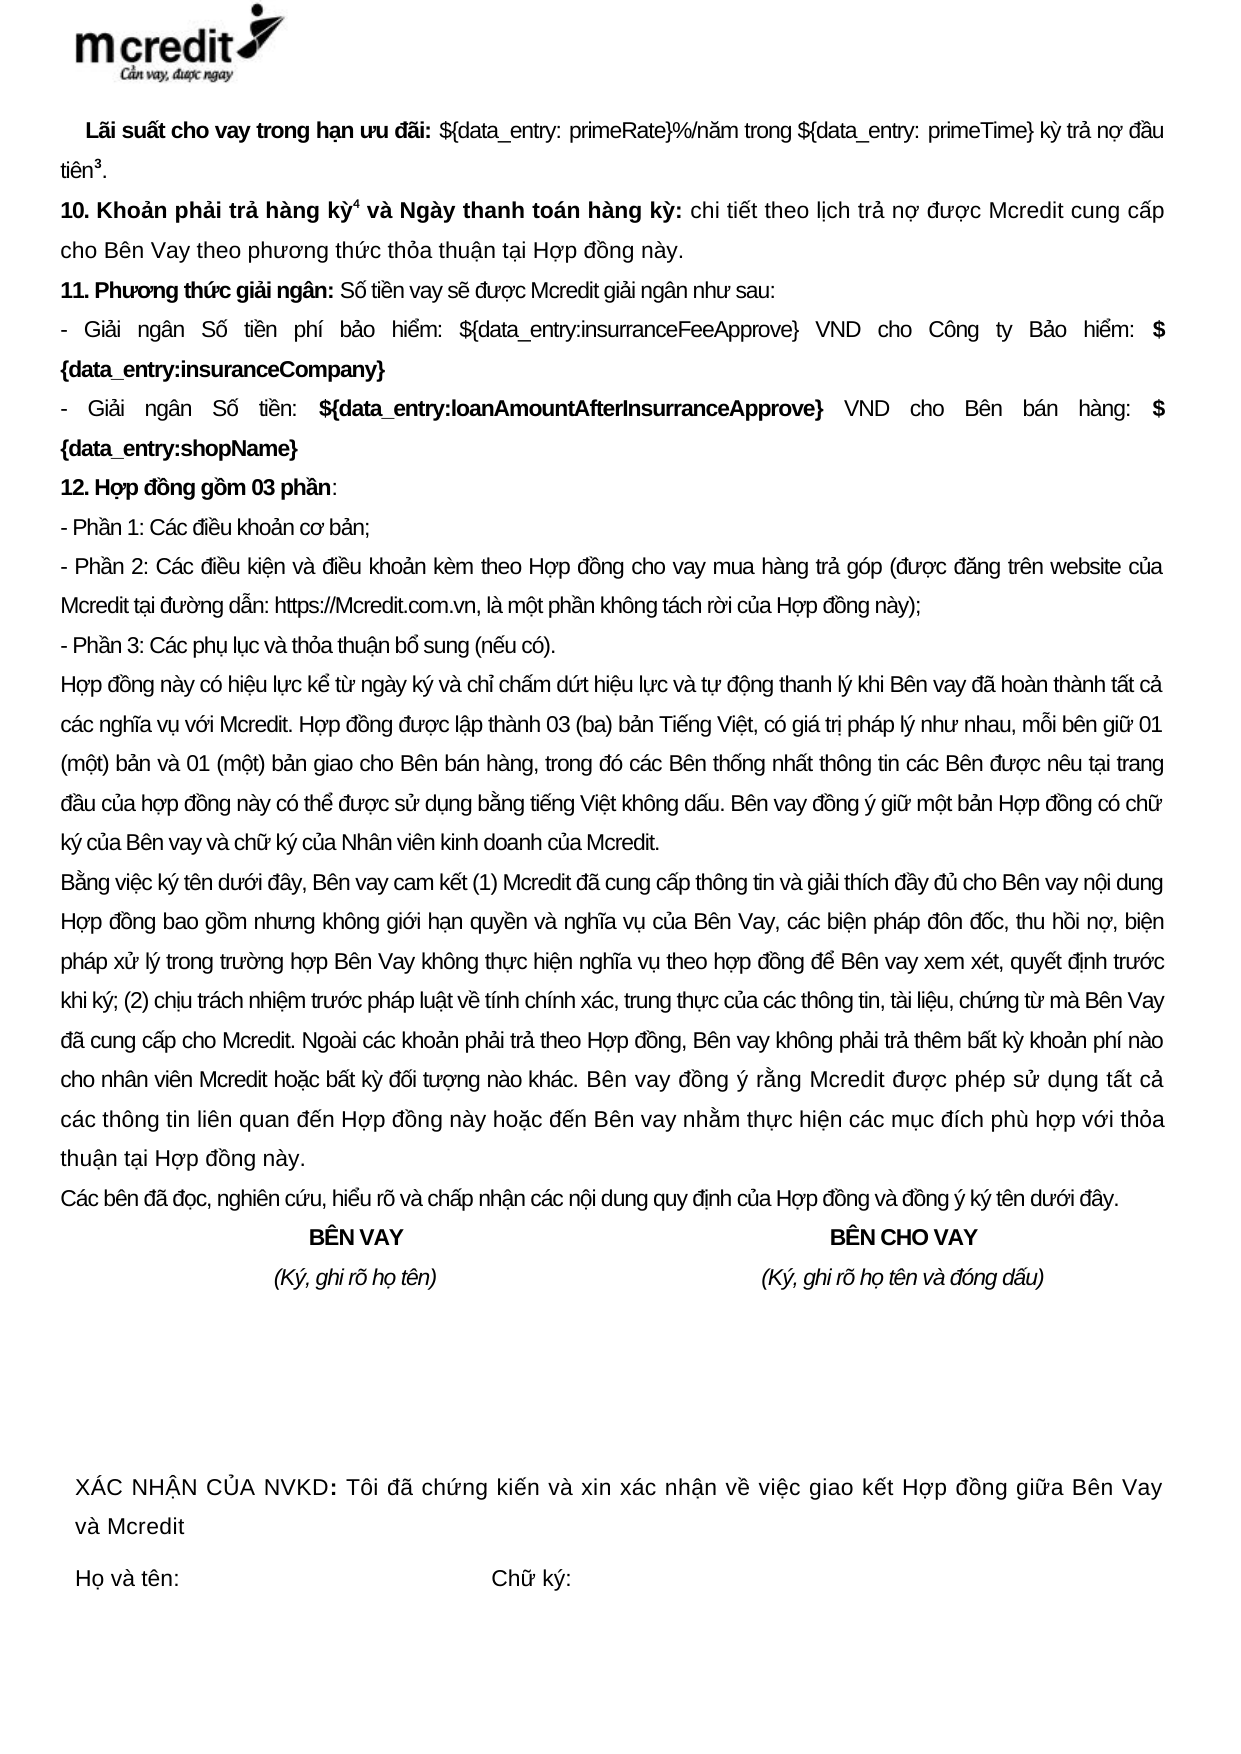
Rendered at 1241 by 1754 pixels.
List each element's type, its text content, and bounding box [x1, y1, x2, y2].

text Lãi suất cho vay trong hạn ưu đãi: ${data_entry: primeRate}%/năm trong ${data_entry: primeTime} kỳ trả nợ đầu tiên3. [60, 117, 1165, 183]
text Bằng việc ký tên dưới đây, Bên vay cam kết (1) Mcredit đã cung cấp thông tin và giải thích đầy đủ cho Bên vay nội dung Hợp đồng bao gồm nhưng không giới hạn quyền và nghĩa vụ của Bên Vay, các biện pháp đôn đốc, thu hồi nợ, biện pháp xử lý trong trường hợp Bên Vay không thực hiện nghĩa vụ theo hợp đồng để Bên vay xem xét, quyết định trước khi ký; (2) chịu trách nhiệm trước pháp luật về tính chính xác, trung thực của các thông tin, tài liệu, chứng từ mà Bên Vay đã cung cấp cho Mcredit. Ngoài các khoản phải trả theo Hợp đồng, Bên vay không phải trả thêm bất kỳ khoản phí nào cho nhân viên Mcredit hoặc bất kỳ đối tượng nào khác. Bên vay đồng ý rằng Mcredit được phép sử dụng tất cả các thông tin liên quan đến Hợp đồng này hoặc đến Bên vay nhằm thực hiện các mục đích phù hợp với thỏa thuận tại Hợp đồng này. [60, 869, 1165, 1172]
text 12. Hợp đồng gồm 03 phần: [60, 474, 1165, 500]
text 10. Khoản phải trả hàng kỳ4 và Ngày thanh toán hàng kỳ: chi tiết theo lịch trả nợ được Mcredit cung cấp cho Bên Vay theo phương thức thỏa thuận tại Hợp đồng này. [60, 196, 1165, 263]
text Hợp đồng này có hiệu lực kể từ ngày ký và chỉ chấm dứt hiệu lực và tự động thanh lý khi Bên vay đã hoàn thành tất cả các nghĩa vụ với Mcredit. Hợp đồng được lập thành 03 (ba) bản Tiếng Việt, có giá trị pháp lý như nhau, mỗi bên giữ 01 (một) bản và 01 (một) bản giao cho Bên bán hàng, trong đó các Bên thống nhất thông tin các Bên được nêu tại trang đầu của hợp đồng này có thể được sử dụng bằng tiếng Việt không dấu. Bên vay đồng ý giữ một bản Hợp đồng có chữ ký của Bên vay và chữ ký của Nhân viên kinh doanh của Mcredit. [60, 671, 1165, 856]
table_header BÊN CHO VAY (Ký, ghi rõ họ tên và đóng dấu) [639, 1224, 1170, 1461]
picture [75, 0, 288, 89]
text Họ và tên: Chữ ký: [75, 1565, 1165, 1591]
text Các bên đã đọc, nghiên cứu, hiểu rõ và chấp nhận các nội dung quy định của Hợp đồng và đồng ý ký tên dưới đây. [60, 1185, 1165, 1211]
text - Phần 3: Các phụ lục và thỏa thuận bổ sung (nếu có). [60, 632, 1165, 658]
text XÁC NHẬN CỦA NVKD: Tôi đã chứng kiến và xin xác nhận về việc giao kết Hợp đồng giữa Bên Vay và Mcredit [75, 1473, 1165, 1539]
text - Phần 1: Các điều khoản cơ bản; [60, 513, 1165, 540]
text - Phần 2: Các điều kiện và điều khoản kèm theo Hợp đồng cho vay mua hàng trả góp (được đăng trên website của Mcredit tại đường dẫn: https://Mcredit.com.vn, là một phần không tách rời của Hợp đồng này); [60, 553, 1165, 619]
table_header BÊN VAY (Ký, ghi rõ họ tên) [75, 1224, 639, 1461]
text - Giải ngân Số tiền phí bảo hiểm: ${data_entry:insurranceFeeApprove} VND cho Công ty Bảo hiểm: ${data_entry:insuranceCompany} [60, 316, 1165, 382]
text 11. Phương thức giải ngân: Số tiền vay sẽ được Mcredit giải ngân như sau: [60, 277, 1165, 303]
text - Giải ngân Số tiền: ${data_entry:loanAmountAfterInsurranceApprove} VND cho Bên bán hàng: ${data_entry:shopName} [60, 395, 1165, 461]
